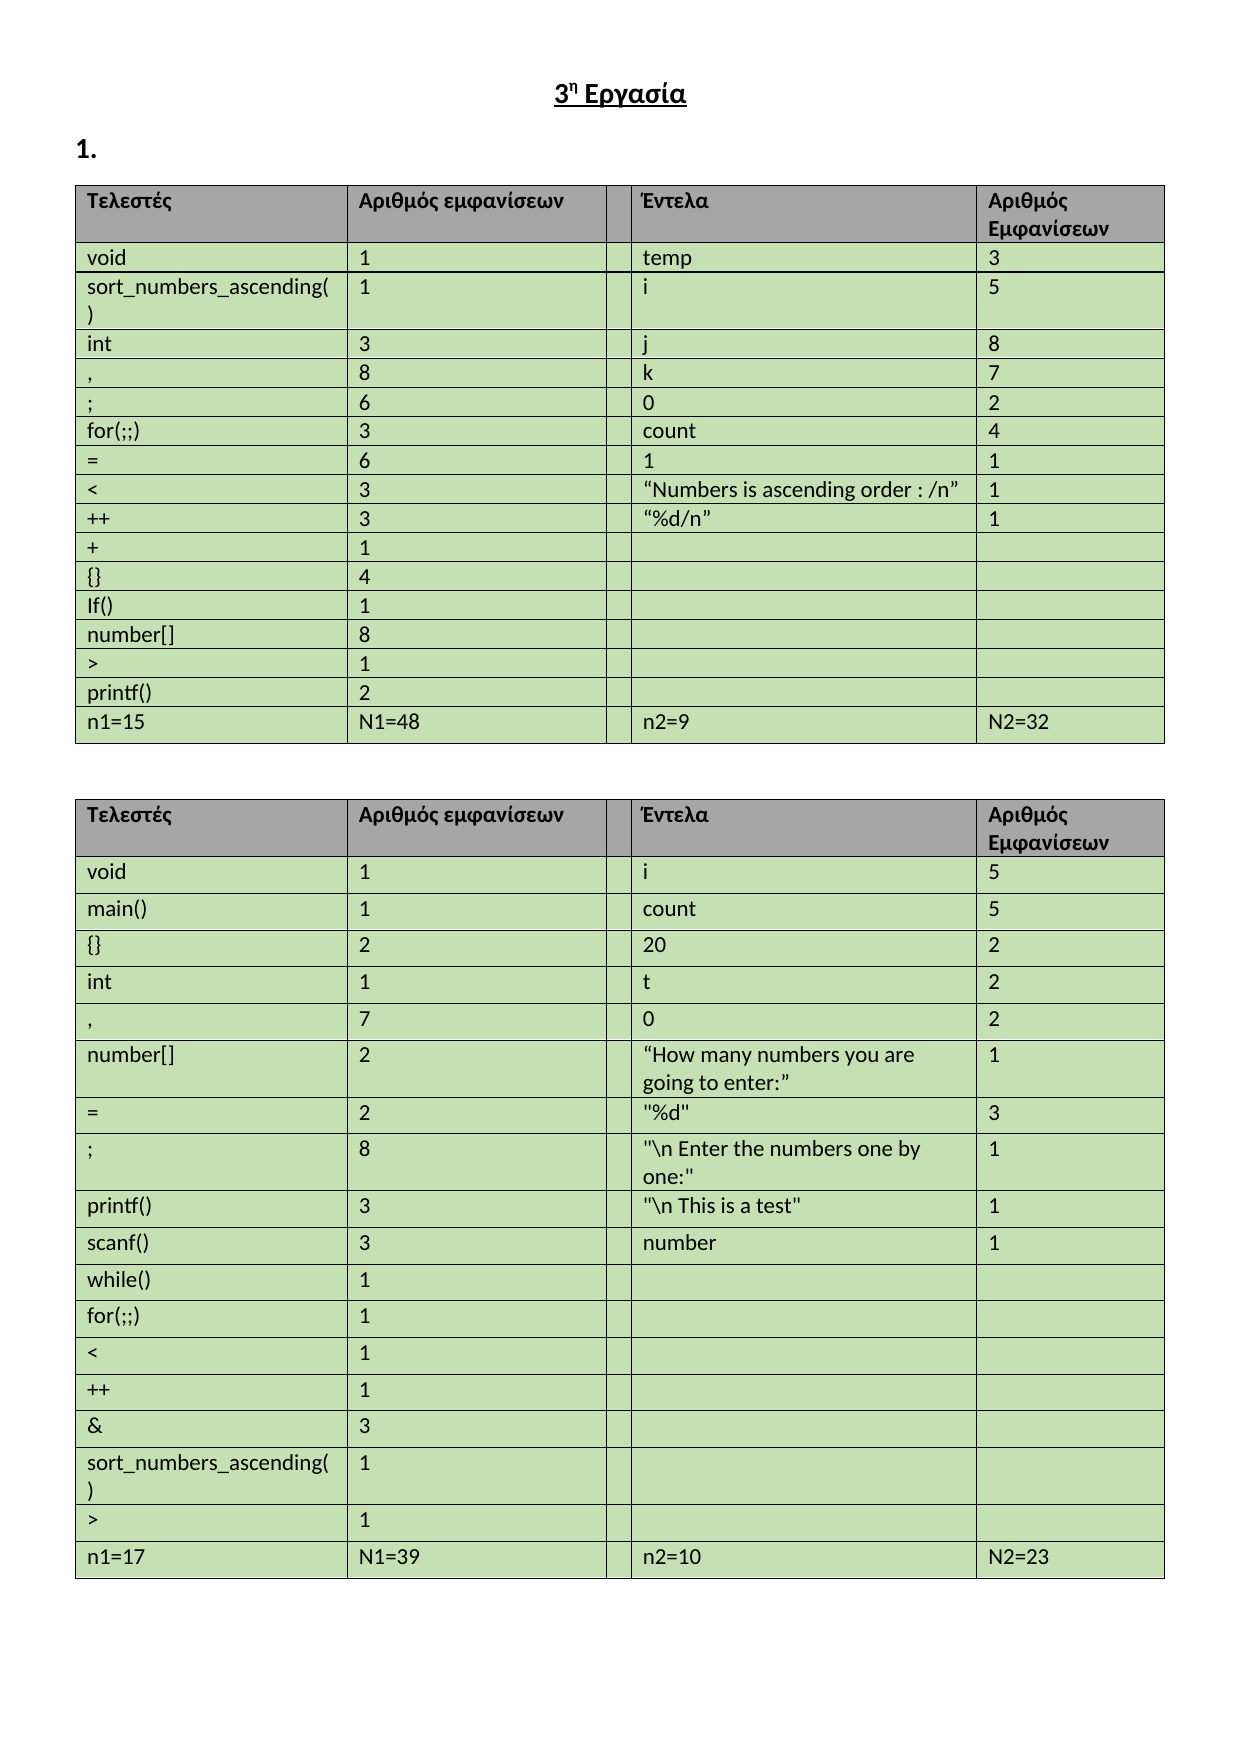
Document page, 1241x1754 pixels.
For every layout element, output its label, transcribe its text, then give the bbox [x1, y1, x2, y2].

table_cell [607, 1265, 631, 1300]
table_cell [607, 359, 631, 387]
table_cell t [632, 967, 976, 1003]
table_cell 1 [977, 446, 1164, 474]
table_cell [607, 1041, 631, 1097]
table_cell 1 [348, 273, 606, 328]
table_cell 4 [348, 562, 606, 590]
table_cell N2=23 [977, 1542, 1164, 1577]
table_cell [607, 273, 631, 328]
table_cell 1 [977, 1191, 1164, 1227]
table_cell 3 [977, 243, 1164, 271]
table_cell printf() [76, 1191, 347, 1227]
table_cell > [76, 1505, 347, 1541]
table_cell “Numbers is ascending order : /n” [632, 475, 976, 503]
table_cell [607, 475, 631, 503]
table_cell 1 [348, 1338, 606, 1374]
table_cell j [632, 330, 976, 357]
table_cell 3 [348, 475, 606, 503]
table_cell i [632, 273, 976, 328]
text 3η Εργασία [75, 75, 1165, 111]
table_cell [632, 1301, 976, 1337]
table_cell [607, 591, 631, 619]
table_cell 3 [348, 1411, 606, 1447]
table_cell [607, 1375, 631, 1410]
table_header Έντελα [632, 186, 976, 242]
table_cell 1 [977, 1228, 1164, 1264]
table_cell 5 [977, 894, 1164, 929]
table_cell [607, 894, 631, 929]
table_cell [607, 649, 631, 677]
table_cell 0 [632, 1004, 976, 1039]
table_cell number[] [76, 1041, 347, 1097]
table_cell ++ [76, 1375, 347, 1410]
table_cell {} [76, 931, 347, 966]
table_cell [607, 857, 631, 893]
table_cell [607, 1542, 631, 1577]
table_header [607, 186, 631, 242]
table_cell 8 [348, 1134, 606, 1190]
table_cell void [76, 243, 347, 271]
table_cell [607, 1134, 631, 1190]
table_cell 2 [348, 1041, 606, 1097]
table_cell 2 [348, 931, 606, 966]
table_cell [977, 562, 1164, 590]
table_cell [607, 417, 631, 445]
table_cell [632, 1375, 976, 1410]
table_cell N1=39 [348, 1542, 606, 1577]
table_cell [607, 243, 631, 271]
table_cell N2=32 [977, 707, 1164, 743]
table_cell [607, 1228, 631, 1264]
table_cell [632, 1505, 976, 1541]
table_cell [607, 1448, 631, 1504]
table_cell [607, 620, 631, 648]
table_cell [977, 1265, 1164, 1300]
table_cell 2 [977, 967, 1164, 1003]
table_cell [632, 533, 976, 561]
table_cell ; [76, 1134, 347, 1190]
table_cell 3 [348, 417, 606, 445]
table_cell < [76, 475, 347, 503]
table_cell 3 [348, 1228, 606, 1264]
table_cell 1 [348, 1448, 606, 1504]
table_cell , [76, 359, 347, 387]
table_cell [607, 1004, 631, 1039]
table_cell 2 [977, 931, 1164, 966]
table_cell 1 [348, 1375, 606, 1410]
table_cell 1 [632, 446, 976, 474]
table_cell for(;;) [76, 1301, 347, 1337]
table_cell “How many numbers you are going to enter:” [632, 1041, 976, 1097]
table_cell [632, 1448, 976, 1504]
table_cell 8 [348, 359, 606, 387]
table_cell k [632, 359, 976, 387]
table_cell n1=17 [76, 1542, 347, 1577]
table_cell [607, 504, 631, 532]
table_cell [977, 620, 1164, 648]
table_cell 1 [977, 1041, 1164, 1097]
table_cell 3 [348, 330, 606, 357]
table_cell [607, 388, 631, 416]
table_cell & [76, 1411, 347, 1447]
table_cell [607, 967, 631, 1003]
table_cell [607, 707, 631, 743]
table_cell n2=10 [632, 1542, 976, 1577]
table_cell [607, 562, 631, 590]
table_cell 6 [348, 446, 606, 474]
table_cell i [632, 857, 976, 893]
table_cell 1 [348, 967, 606, 1003]
table_cell [977, 1338, 1164, 1374]
table_cell ; [76, 388, 347, 416]
table_cell 1 [348, 649, 606, 677]
table_cell [607, 1098, 631, 1133]
table_header Αριθμός Εμφανίσεων [977, 186, 1164, 242]
table_cell [977, 649, 1164, 677]
table_cell + [76, 533, 347, 561]
table_cell [632, 678, 976, 706]
table_cell sort_numbers_ascending() [76, 273, 347, 328]
table_cell “%d/n” [632, 504, 976, 532]
table_cell [607, 931, 631, 966]
table_cell [607, 330, 631, 357]
table_cell [632, 591, 976, 619]
table_header Έντελα [632, 800, 976, 856]
text 1. [75, 130, 1165, 166]
table_cell [977, 1505, 1164, 1541]
table_cell , [76, 1004, 347, 1039]
table_cell main() [76, 894, 347, 929]
table_cell 1 [977, 504, 1164, 532]
table_cell [977, 678, 1164, 706]
table_cell "\n Enter the numbers one by one:" [632, 1134, 976, 1190]
table_cell 7 [977, 359, 1164, 387]
table_cell 1 [348, 857, 606, 893]
table_header Αριθμός εμφανίσεων [348, 186, 606, 242]
table_cell = [76, 446, 347, 474]
table_cell scanf() [76, 1228, 347, 1264]
table_cell [607, 678, 631, 706]
table_cell "%d" [632, 1098, 976, 1133]
table_cell count [632, 894, 976, 929]
table_cell n1=15 [76, 707, 347, 743]
table_header Αριθμός Εμφανίσεων [977, 800, 1164, 856]
table_cell [632, 649, 976, 677]
table_cell [607, 533, 631, 561]
table_cell [632, 1265, 976, 1300]
table_cell int [76, 330, 347, 357]
table_cell printf() [76, 678, 347, 706]
table_cell temp [632, 243, 976, 271]
table_cell 4 [977, 417, 1164, 445]
table_cell "\n This is a test" [632, 1191, 976, 1227]
table_cell = [76, 1098, 347, 1133]
table_cell [607, 1338, 631, 1374]
table_cell 3 [348, 504, 606, 532]
table_cell 1 [348, 1301, 606, 1337]
table_cell 8 [977, 330, 1164, 357]
table_cell [977, 1411, 1164, 1447]
table_cell [977, 591, 1164, 619]
table_cell [632, 1338, 976, 1374]
table_header Αριθμός εμφανίσεων [348, 800, 606, 856]
table_cell 5 [977, 273, 1164, 328]
table_cell [977, 1448, 1164, 1504]
table_cell 1 [348, 1505, 606, 1541]
table_cell sort_numbers_ascending() [76, 1448, 347, 1504]
table_cell n2=9 [632, 707, 976, 743]
table_header Τελεστές [76, 800, 347, 856]
table_cell [607, 446, 631, 474]
table_cell [607, 1411, 631, 1447]
table_cell [607, 1505, 631, 1541]
table_cell [632, 562, 976, 590]
table_cell 1 [977, 1134, 1164, 1190]
table_cell [607, 1301, 631, 1337]
table_cell 2 [348, 1098, 606, 1133]
table_cell {} [76, 562, 347, 590]
table_cell 1 [348, 243, 606, 271]
table_cell [607, 1191, 631, 1227]
table_cell 8 [348, 620, 606, 648]
table_cell [977, 1375, 1164, 1410]
table_cell ++ [76, 504, 347, 532]
table_cell 0 [632, 388, 976, 416]
table_cell 1 [348, 533, 606, 561]
table_cell 6 [348, 388, 606, 416]
table_cell void [76, 857, 347, 893]
table_cell for(;;) [76, 417, 347, 445]
table_cell [977, 1301, 1164, 1337]
table_cell 1 [977, 475, 1164, 503]
table_cell N1=48 [348, 707, 606, 743]
table_cell while() [76, 1265, 347, 1300]
table_cell 7 [348, 1004, 606, 1039]
table_cell 1 [348, 1265, 606, 1300]
table_cell 5 [977, 857, 1164, 893]
table_cell < [76, 1338, 347, 1374]
table_cell number [632, 1228, 976, 1264]
table_cell count [632, 417, 976, 445]
table_cell 1 [348, 591, 606, 619]
table_cell If() [76, 591, 347, 619]
table_cell 3 [348, 1191, 606, 1227]
table_header Τελεστές [76, 186, 347, 242]
table_cell 1 [348, 894, 606, 929]
table_cell int [76, 967, 347, 1003]
table_cell 3 [977, 1098, 1164, 1133]
table_cell [977, 533, 1164, 561]
table_cell 2 [977, 1004, 1164, 1039]
table_cell [632, 620, 976, 648]
table_cell [632, 1411, 976, 1447]
table_cell 2 [348, 678, 606, 706]
table_header [607, 800, 631, 856]
table_cell 20 [632, 931, 976, 966]
table_cell 2 [977, 388, 1164, 416]
table_cell > [76, 649, 347, 677]
table_cell number[] [76, 620, 347, 648]
